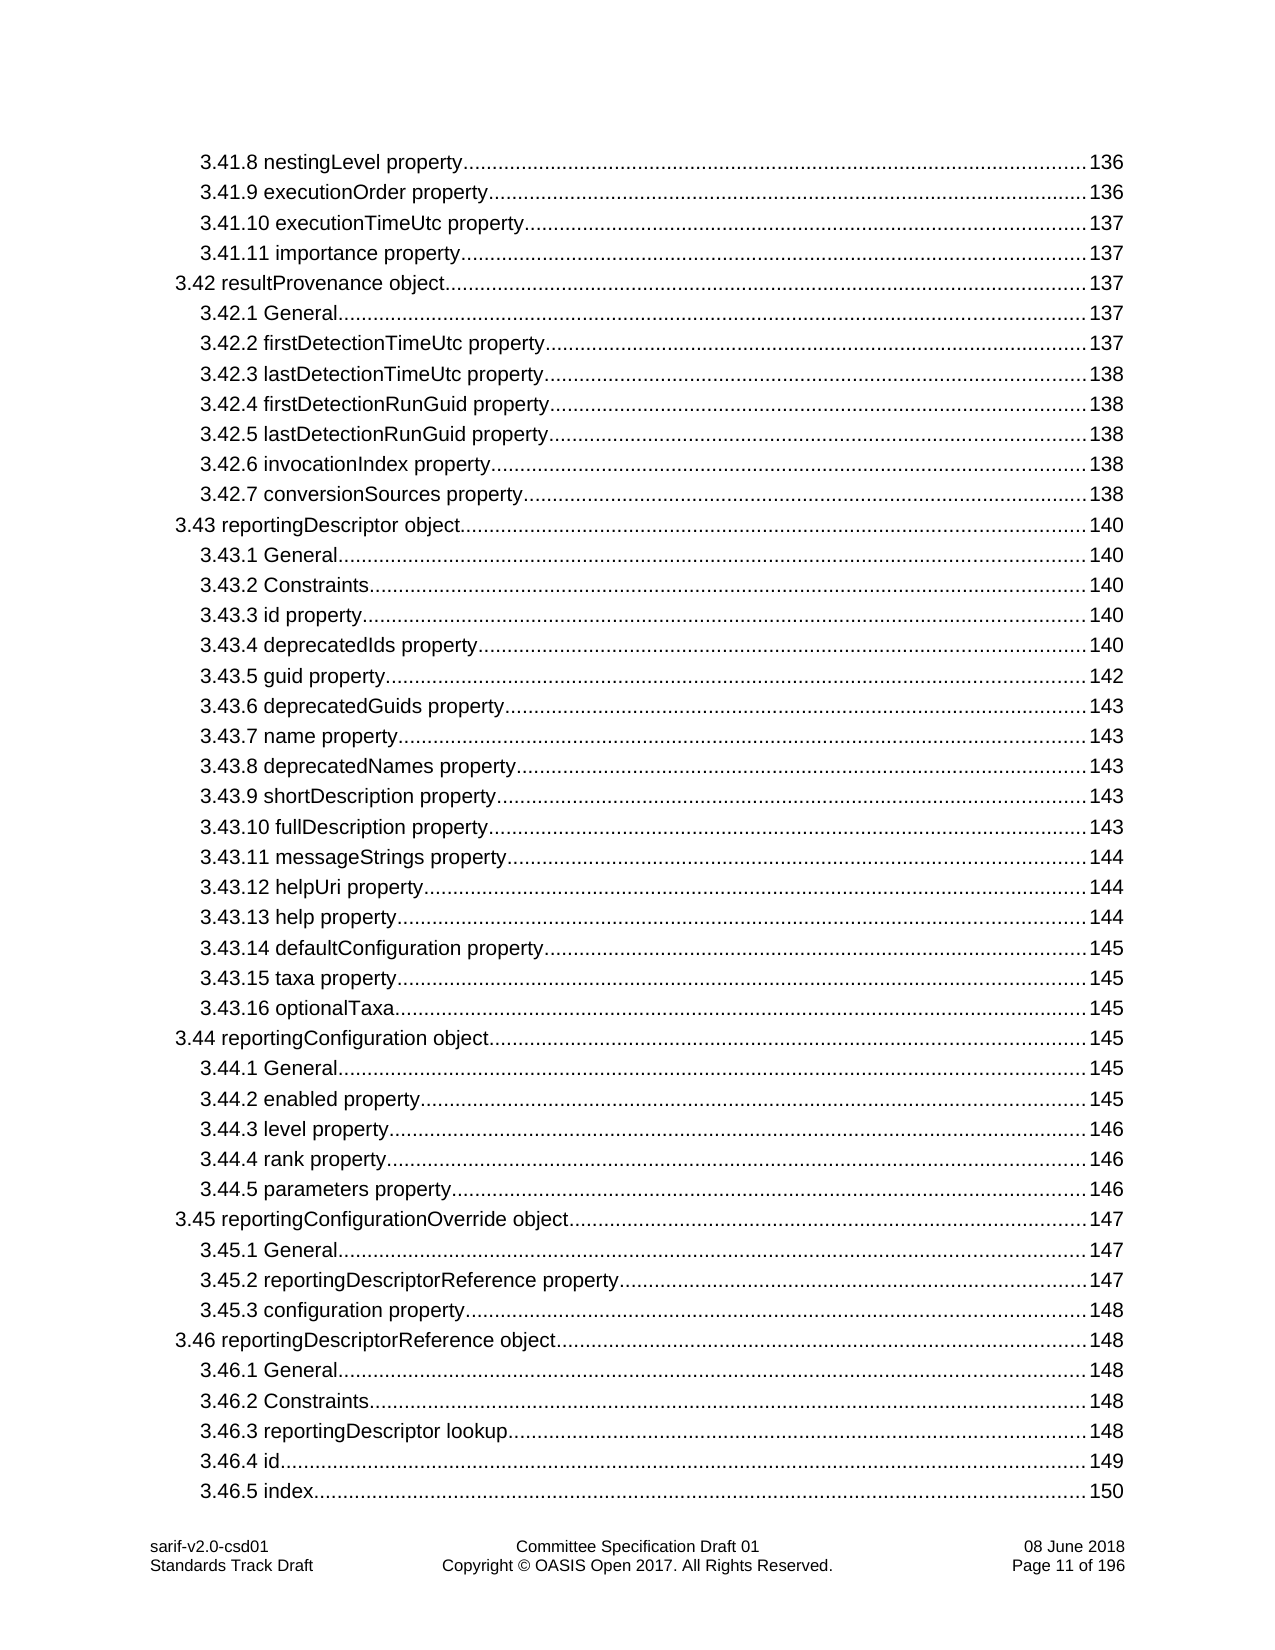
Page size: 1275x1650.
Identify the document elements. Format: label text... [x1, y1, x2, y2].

text 3.46 reportingDescriptorReference object 148 [175, 1328, 1125, 1352]
text 3.43.10 fullDescription property 143 [200, 814, 1125, 838]
text 3.43.6 deprecatedGuids property 143 [200, 694, 1125, 718]
text 3.44.4 rank property 146 [200, 1147, 1125, 1171]
text 3.45 reportingConfigurationOverride object 147 [175, 1207, 1125, 1231]
text 3.41.8 nestingLevel property 136 [200, 150, 1125, 174]
text 3.45.1 General 147 [200, 1237, 1125, 1261]
text 3.43.3 id property 140 [200, 603, 1125, 627]
text 3.43.2 Constraints 140 [200, 573, 1125, 597]
text 3.42.2 firstDetectionTimeUtc property 137 [200, 331, 1125, 355]
text 3.41.10 executionTimeUtc property 137 [200, 210, 1125, 234]
text 3.46.1 General 148 [200, 1358, 1125, 1382]
text 3.45.3 configuration property 148 [200, 1298, 1125, 1322]
text 3.44.3 level property 146 [200, 1117, 1125, 1141]
text 3.42.6 invocationIndex property 138 [200, 452, 1125, 476]
text 3.45.2 reportingDescriptorReference property 147 [200, 1268, 1125, 1292]
text 3.42.4 firstDetectionRunGuid property 138 [200, 392, 1125, 416]
text 3.42.7 conversionSources property 138 [200, 482, 1125, 506]
text 3.46.5 index 150 [200, 1479, 1125, 1503]
text 3.43.14 defaultConfiguration property 145 [200, 935, 1125, 959]
text 3.44.1 General 145 [200, 1056, 1125, 1080]
text 3.42.5 lastDetectionRunGuid property 138 [200, 422, 1125, 446]
text 3.46.3 reportingDescriptor lookup 148 [200, 1419, 1125, 1443]
text 3.41.11 importance property 137 [200, 241, 1125, 264]
text 3.43.12 helpUri property 144 [200, 875, 1125, 899]
text 3.43.7 name property 143 [200, 724, 1125, 748]
text 3.43.9 shortDescription property 143 [200, 784, 1125, 808]
text 3.41.9 executionOrder property 136 [200, 180, 1125, 204]
text 3.42 resultProvenance object 137 [175, 271, 1125, 295]
text 3.44.5 parameters property 146 [200, 1177, 1125, 1201]
text 3.43.13 help property 144 [200, 905, 1125, 929]
text 3.42.1 General 137 [200, 301, 1125, 325]
text 3.43.4 deprecatedIds property 140 [200, 633, 1125, 657]
text 3.42.3 lastDetectionTimeUtc property 138 [200, 361, 1125, 385]
text 3.44.2 enabled property 145 [200, 1086, 1125, 1110]
text 3.43.8 deprecatedNames property 143 [200, 754, 1125, 778]
text 3.43.1 General 140 [200, 543, 1125, 567]
text 3.46.4 id 149 [200, 1449, 1125, 1473]
text 3.43.15 taxa property 145 [200, 966, 1125, 989]
text 3.44 reportingConfiguration object 145 [175, 1026, 1125, 1050]
text 3.43 reportingDescriptor object 140 [175, 512, 1125, 536]
text 3.43.5 guid property 142 [200, 663, 1125, 687]
text 3.43.11 messageStrings property 144 [200, 845, 1125, 869]
text 3.46.2 Constraints 148 [200, 1388, 1125, 1412]
text 3.43.16 optionalTaxa 145 [200, 996, 1125, 1020]
